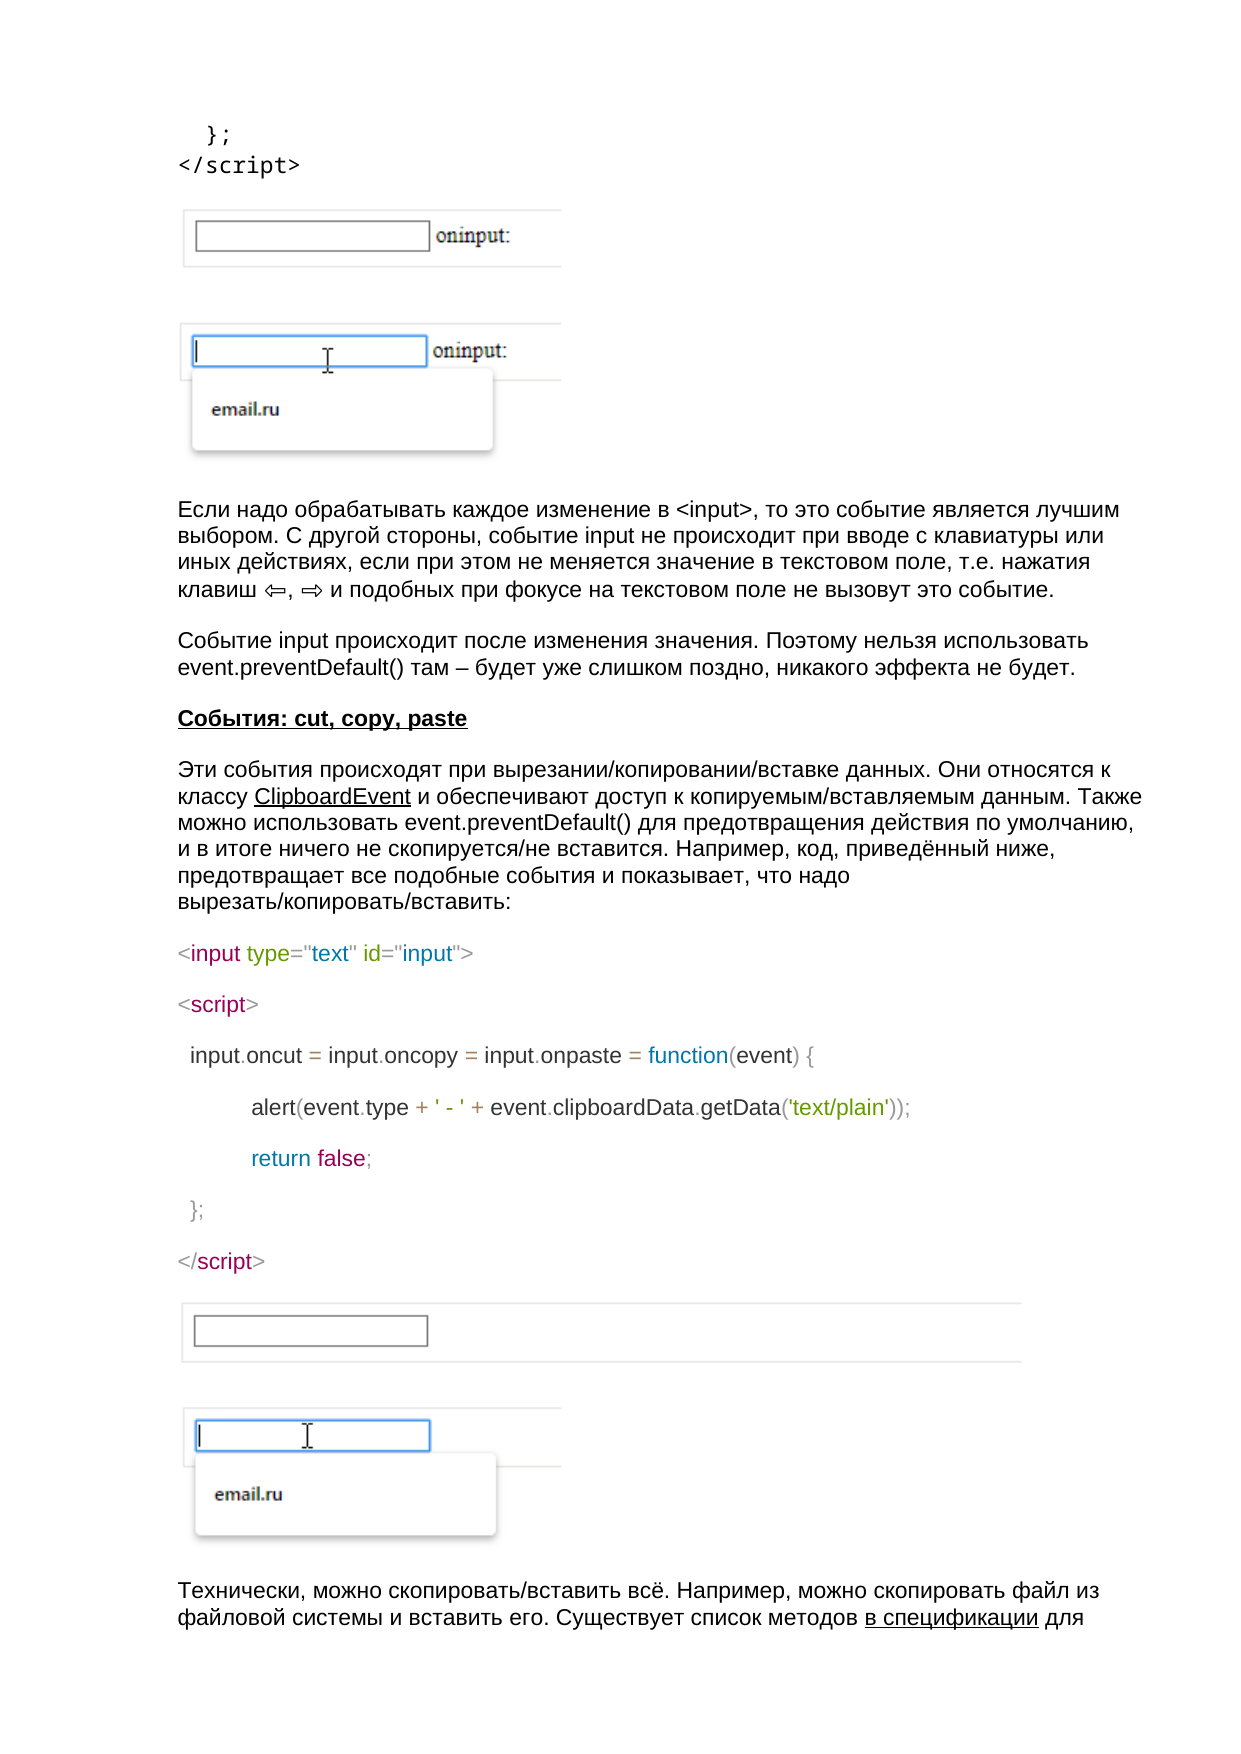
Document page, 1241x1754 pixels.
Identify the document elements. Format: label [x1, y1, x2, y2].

picture [177, 320, 562, 471]
picture [177, 1298, 1022, 1382]
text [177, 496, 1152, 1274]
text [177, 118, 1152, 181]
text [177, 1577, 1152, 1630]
picture [177, 205, 562, 296]
picture [177, 1407, 562, 1553]
